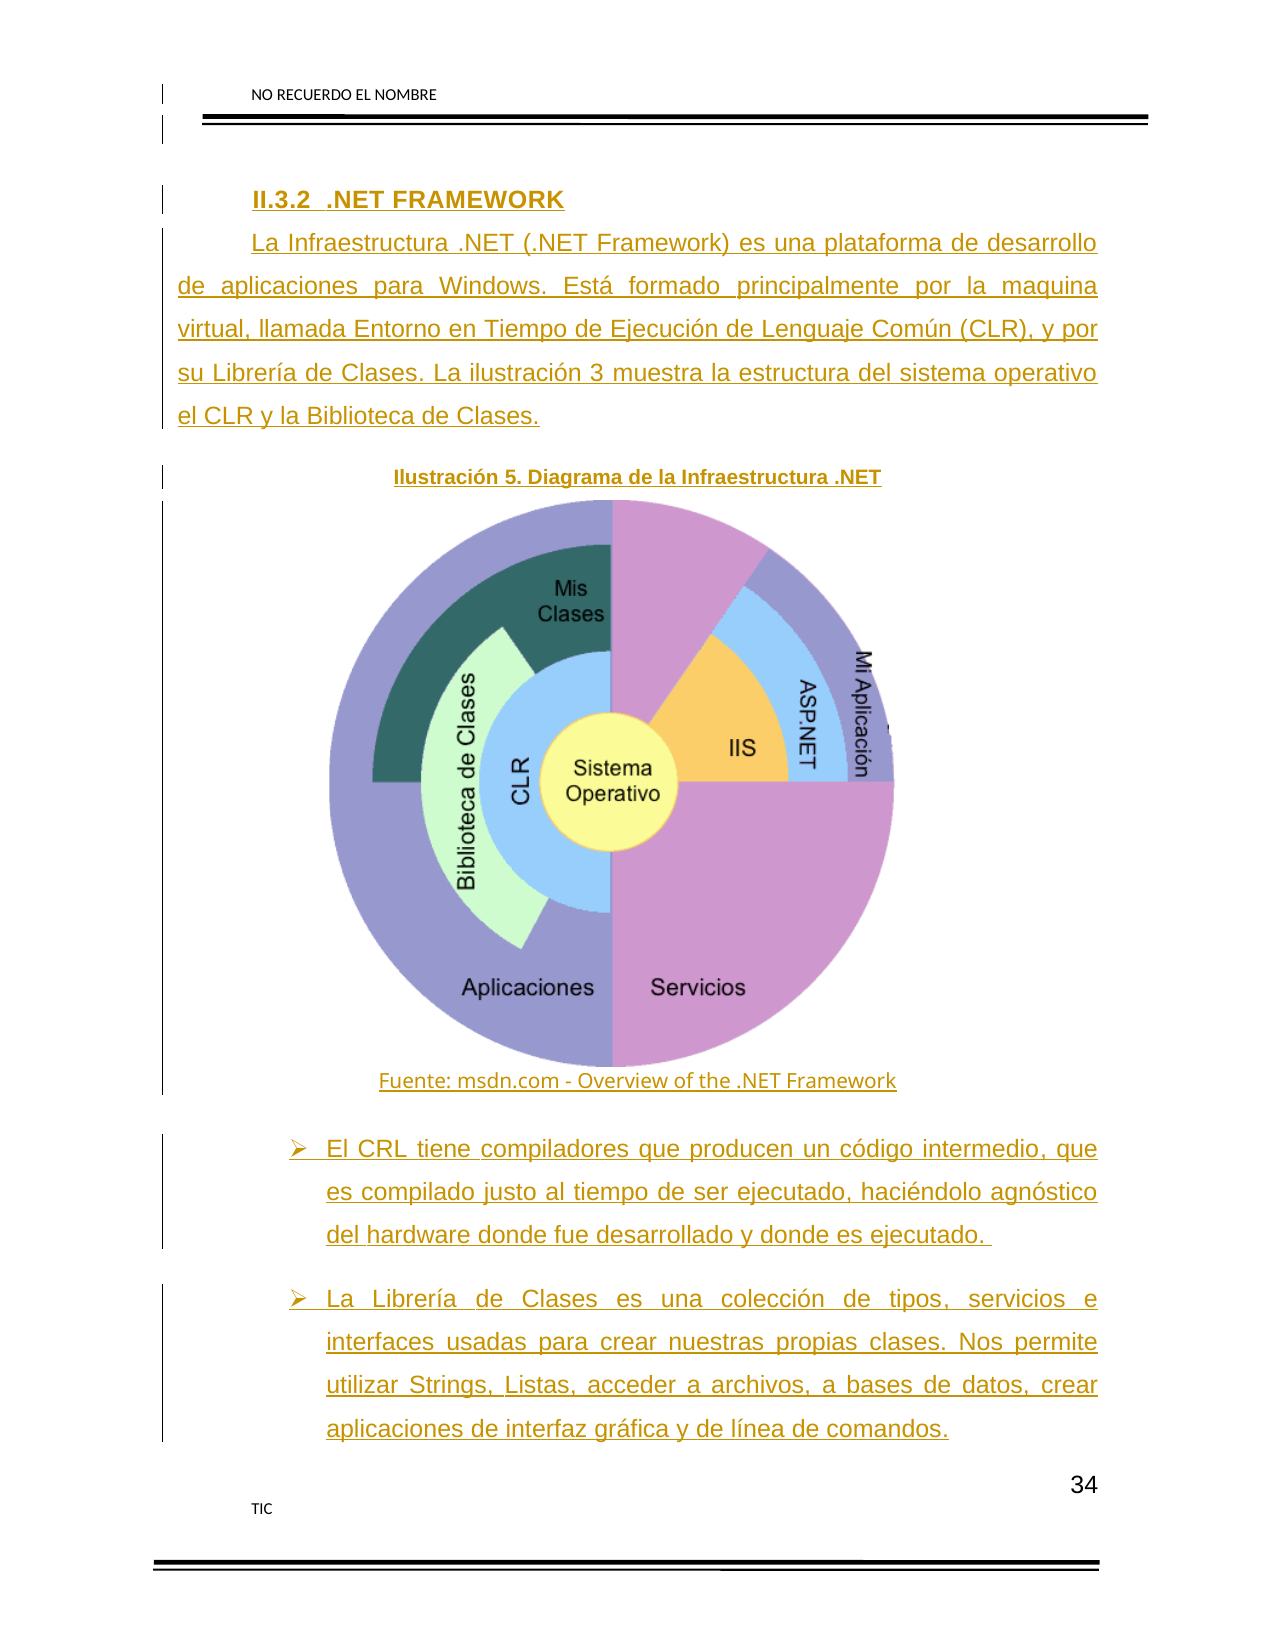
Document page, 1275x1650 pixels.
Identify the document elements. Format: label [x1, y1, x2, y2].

picture [329, 500, 946, 1067]
